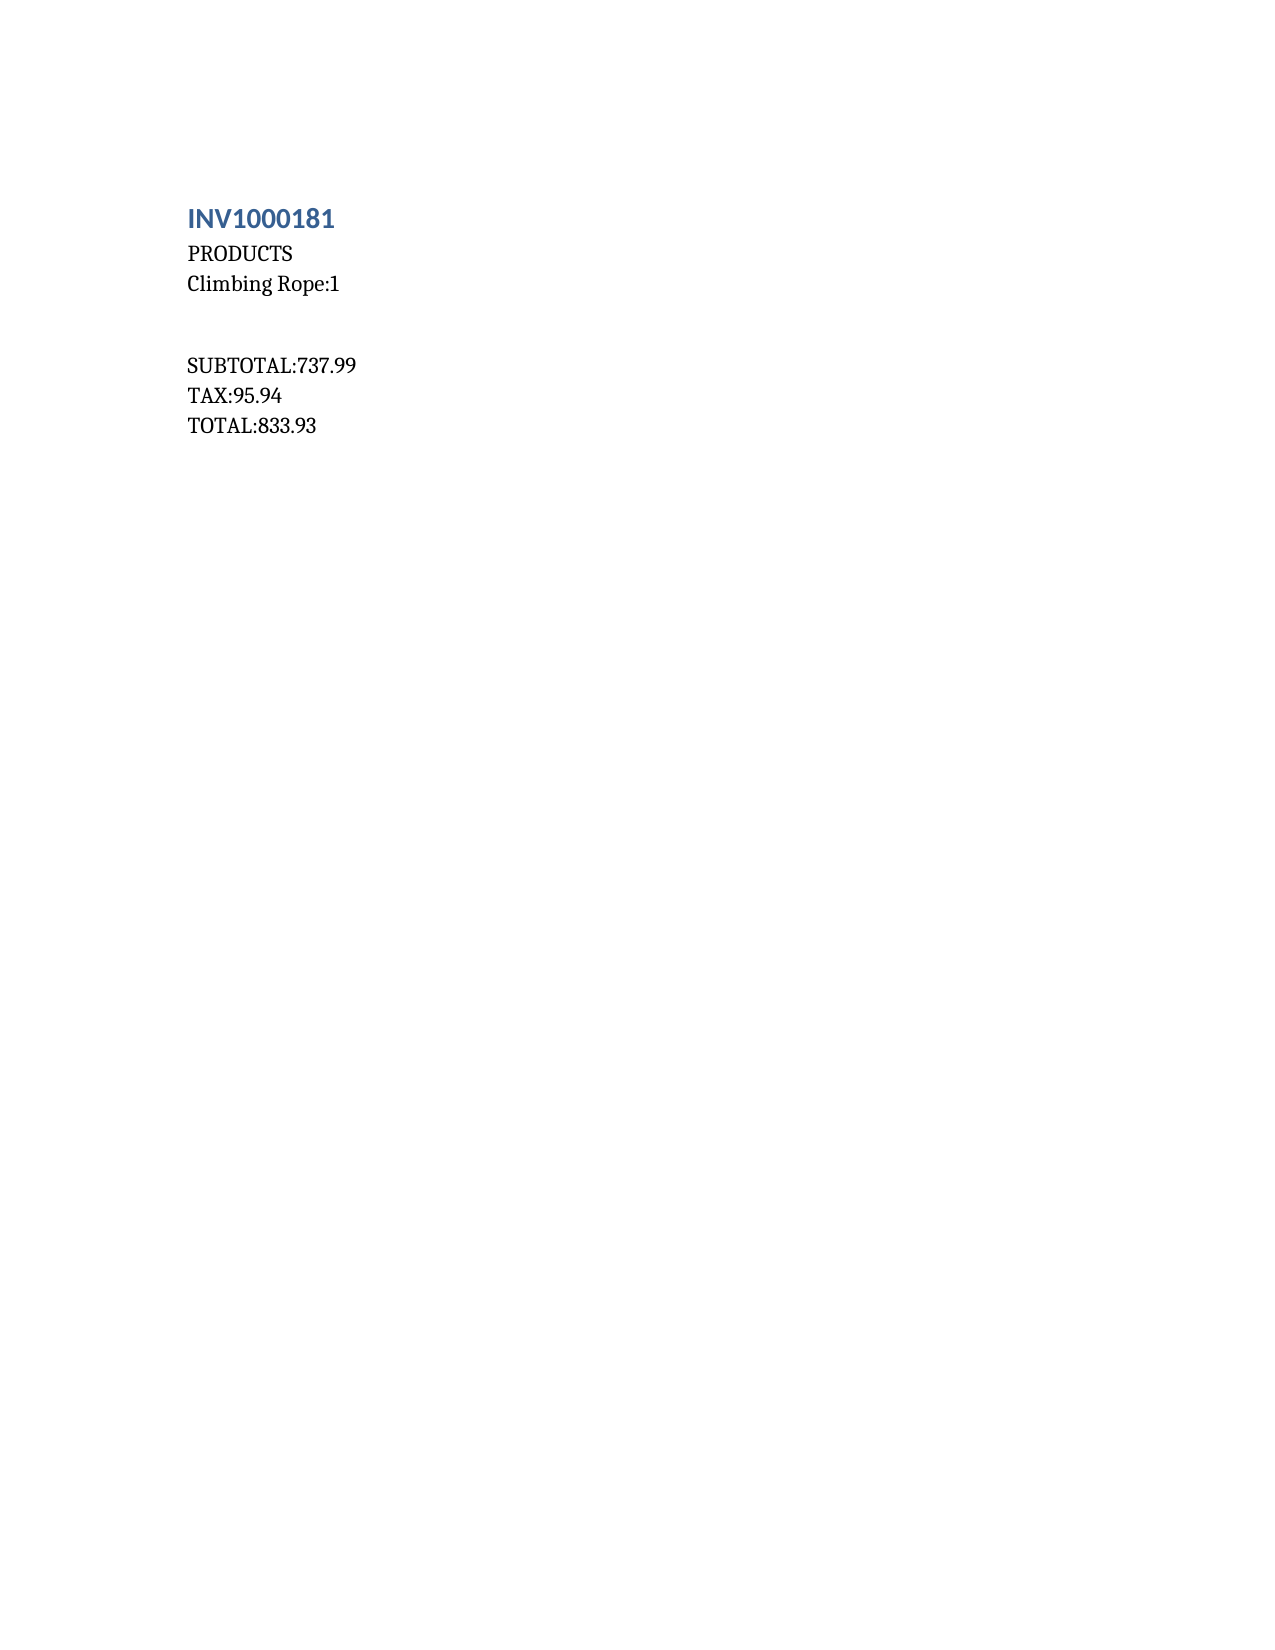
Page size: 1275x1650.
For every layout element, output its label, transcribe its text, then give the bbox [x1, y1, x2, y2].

text SUBTOTAL:737.99 TAX:95.94 TOTAL:833.93 [187, 352, 1087, 439]
subtitle INV1000181 [187, 200, 1087, 236]
text PRODUCTS Climbing Rope:1 [187, 241, 1087, 328]
